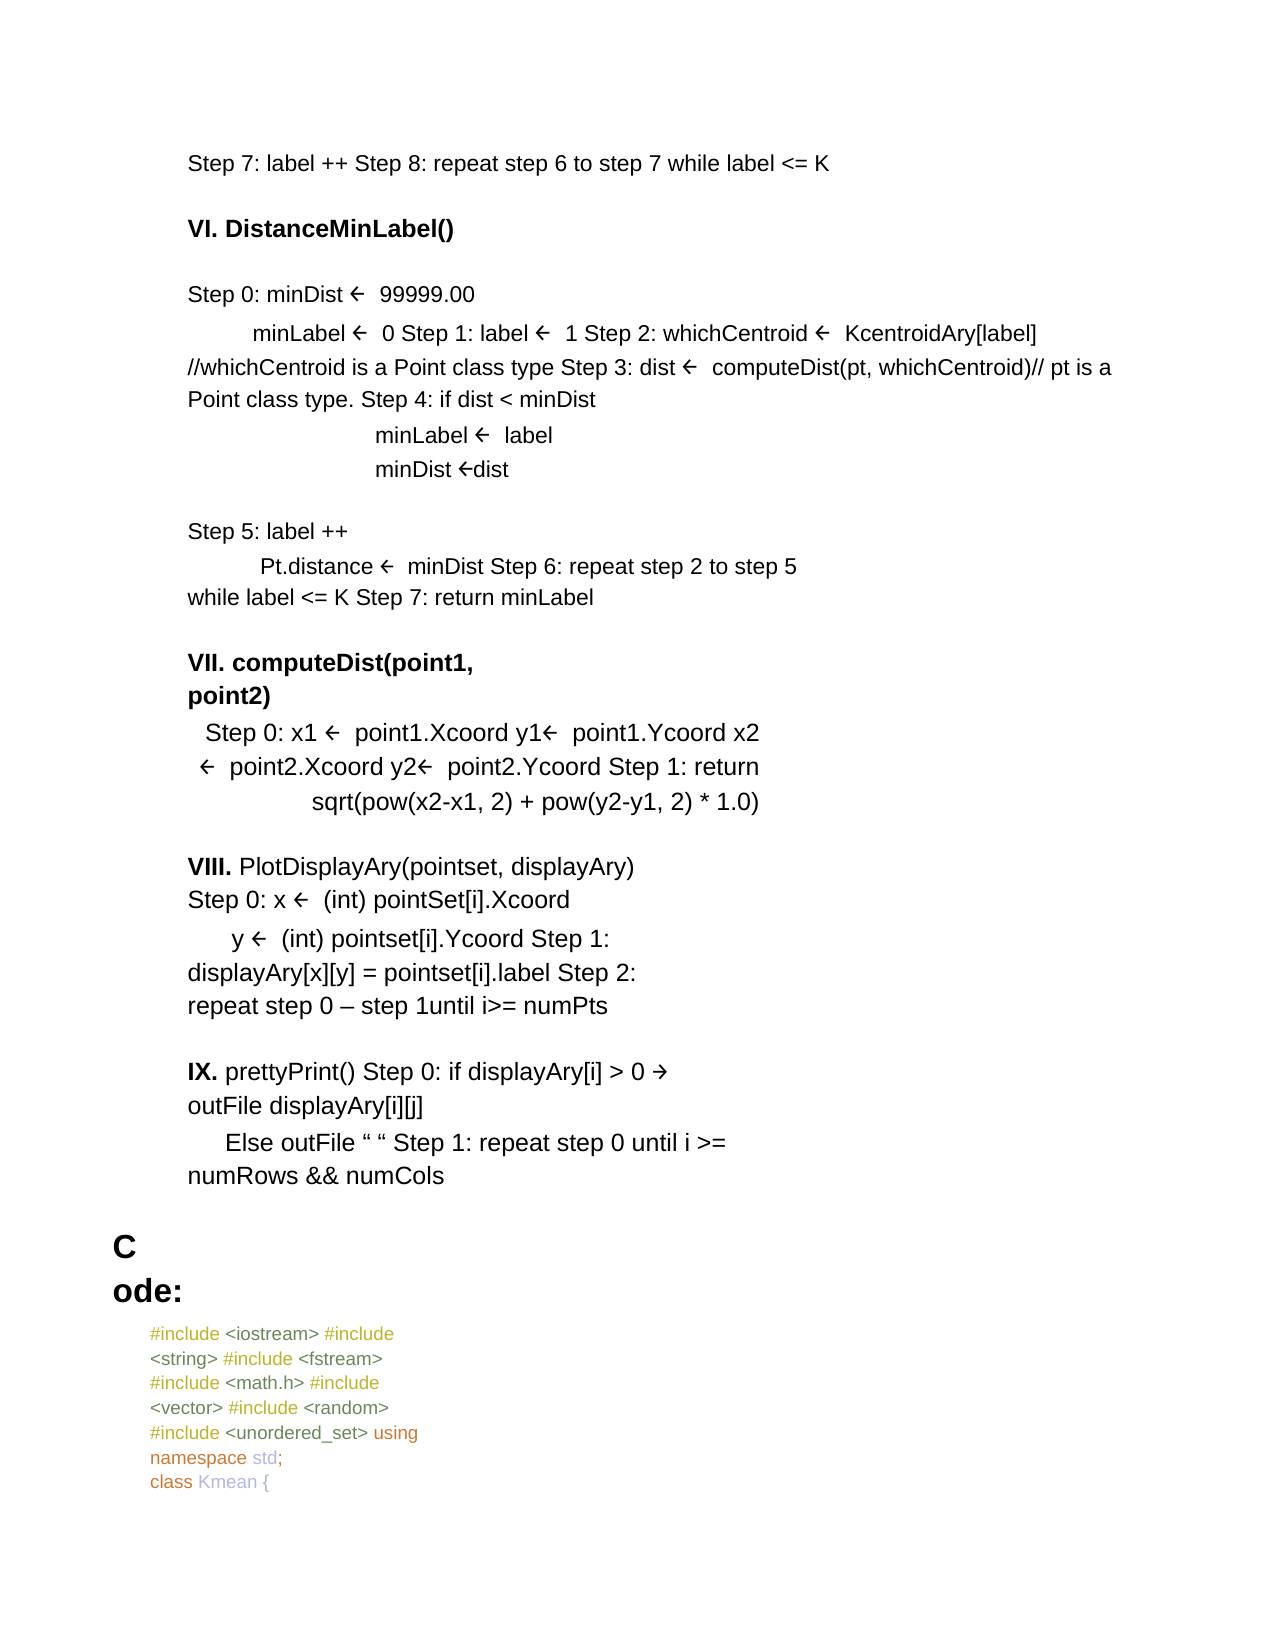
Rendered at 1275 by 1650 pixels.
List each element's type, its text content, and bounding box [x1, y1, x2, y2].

text Step 7: label ++ Step 8: repeat step 6 to step 7 while label <= K [187, 150, 848, 176]
text y ← (int) pointset[i].Ycoord Step 1: displayAry[x][y] = pointset[i].label Step 2: repeat step 0 – step 1until i>= numPts [187, 924, 642, 1020]
text VII. computeDist(point1, point2) [187, 648, 562, 709]
text Pt.distance ← minDist Step 6: repeat step 2 to step 5 while label <= K Step 7: return minLabel [187, 553, 848, 610]
text VIII. PlotDisplayAry(pointset, displayAry) Step 0: x ← (int) pointSet[i].Xcoord [187, 852, 639, 916]
text Step 0: x1 ← point1.Xcoord y1← point1.Ycoord x2 ← point2.Xcoord y2← point2.Ycoord Step 1: return sqrt(pow(x2-x1, 2) + pow(y2-y1, 2) * 1.0) [194, 718, 759, 815]
text #include <iostream> #include <string> #include <fstream> #include <math.h> #include <vector> #include <random> #include <unordered_set> using namespace std; [150, 1323, 421, 1468]
text Step 5: label ++ [187, 518, 408, 544]
text Code: [112, 1227, 192, 1309]
text minLabel ← 0 Step 1: label ← 1 Step 2: whichCentroid ← KcentroidAry[label] //whichCentroid is a Point class type Step 3: dist ← computeDist(pt, whichCentroid)// pt is a Point class type. Step 4: if dist < minDist [187, 318, 1120, 412]
text Else outFile “ “ Step 1: repeat step 0 until i >= numRows && numCols [187, 1128, 739, 1190]
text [150, 1471, 297, 1493]
text Step 0: minDist ← 99999.00 [187, 279, 556, 309]
text VI. DistanceMinLabel() [187, 214, 477, 242]
text IX. prettyPrint() Step 0: if displayAry[i] > 0 → outFile displayAry[i][j] [187, 1057, 732, 1120]
text minLabel ← label minDist ←dist [375, 420, 606, 484]
